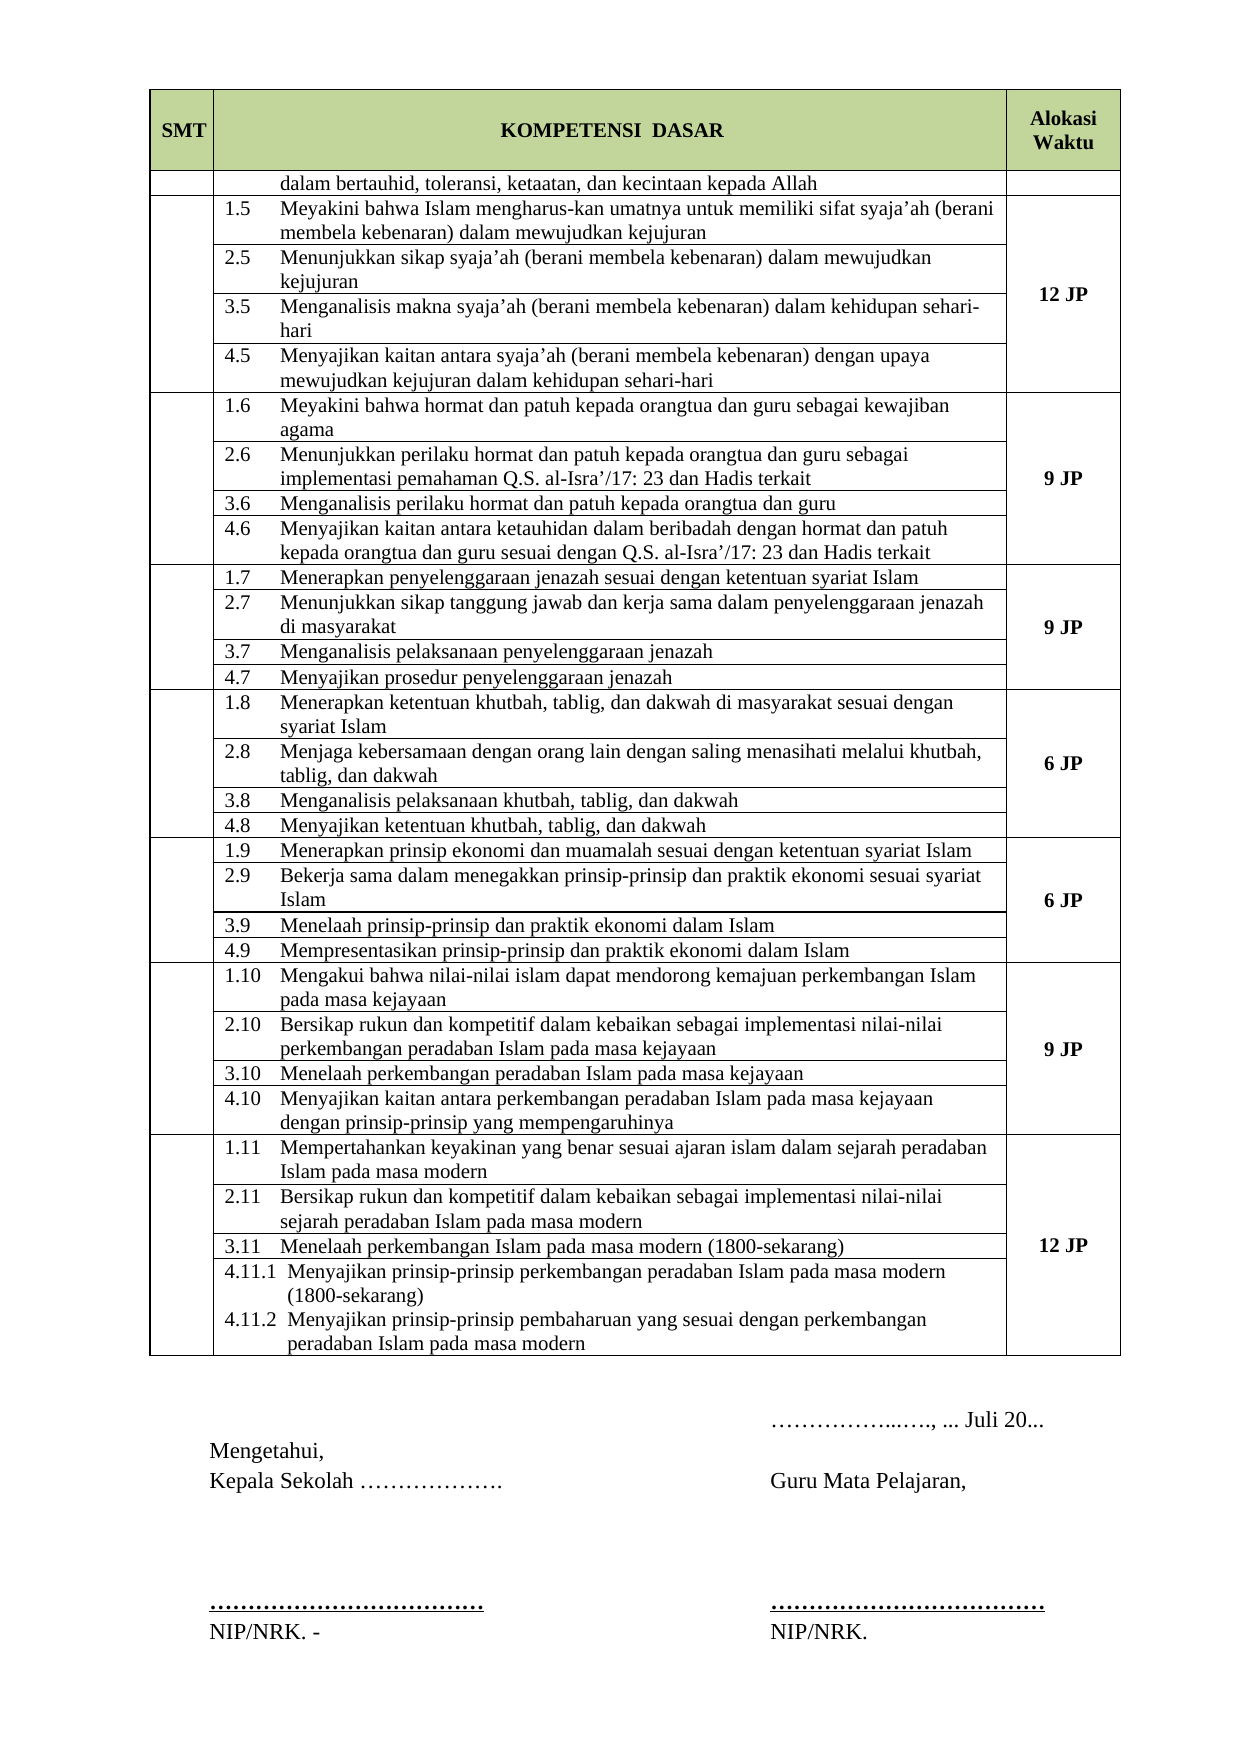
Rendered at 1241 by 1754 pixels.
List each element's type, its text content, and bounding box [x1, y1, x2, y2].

table_cell 6 JP [1007, 838, 1120, 962]
text ……………………………… ……………………………… [209, 1588, 1090, 1614]
table_cell [151, 393, 213, 564]
table_cell 2.8 Menjaga kebersamaan dengan orang lain dengan saling menasihati melalui khutbah, tablig, dan dakwah [214, 739, 1006, 787]
table_cell 3.11 Menelaah perkembangan Islam pada masa modern (1800-sekarang) [214, 1234, 1006, 1258]
table_cell [151, 690, 213, 837]
table_cell 12 JP [1007, 1135, 1120, 1355]
text ……………...…., ... Juli 20... [150, 1406, 1090, 1433]
text NIP/NRK. - NIP/NRK. [209, 1618, 1090, 1644]
table_cell 4.9 Mempresentasikan prinsip-prinsip dan praktik ekonomi dalam Islam [214, 938, 1006, 962]
table_cell 4.11.1 Menyajikan prinsip-prinsip perkembangan peradaban Islam pada masa modern (1800-sekarang) 4.11.2 Menyajikan prinsip-prinsip pembaharuan yang sesuai dengan perkembangan peradaban Islam pada masa modern [214, 1259, 1006, 1355]
table_cell 12 JP [1007, 196, 1120, 392]
table_cell 3.8 Menganalisis pelaksanaan khutbah, tablig, dan dakwah [214, 788, 1006, 812]
table_cell 1.10 Mengakui bahwa nilai-nilai islam dapat mendorong kemajuan perkembangan Islam pada masa kejayaan [214, 963, 1006, 1011]
table_cell 2.6 Menunjukkan perilaku hormat dan patuh kepada orangtua dan guru sebagai implementasi pemahaman Q.S. al-Isra’/17: 23 dan Hadis terkait [214, 442, 1006, 490]
table_cell 1.7 Menerapkan penyelenggaraan jenazah sesuai dengan ketentuan syariat Islam [214, 565, 1006, 589]
table_cell 2.5 Menunjukkan sikap syaja’ah (berani membela kebenaran) dalam mewujudkan kejujuran [214, 245, 1006, 293]
table_cell [151, 1135, 213, 1355]
table_cell 3.10 Menelaah perkembangan peradaban Islam pada masa kejayaan [214, 1061, 1006, 1085]
table_cell 4.8 Menyajikan ketentuan khutbah, tablig, dan dakwah [214, 813, 1006, 837]
table_cell 2.11 Bersikap rukun dan kompetitif dalam kebaikan sebagai implementasi nilai-nilai sejarah peradaban Islam pada masa modern [214, 1185, 1006, 1233]
table_cell 1.8 Menerapkan ketentuan khutbah, tablig, dan dakwah di masyarakat sesuai dengan syariat Islam [214, 690, 1006, 738]
table_cell 1.6 Meyakini bahwa hormat dan patuh kepada orangtua dan guru sebagai kewajiban agama [214, 393, 1006, 441]
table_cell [214, 171, 1006, 195]
table_cell 2.10 Bersikap rukun dan kompetitif dalam kebaikan sebagai implementasi nilai-nilai perkembangan peradaban Islam pada masa kejayaan [214, 1012, 1006, 1060]
table_cell 9 JP [1007, 393, 1120, 564]
table_cell 4.6 Menyajikan kaitan antara ketauhidan dalam beribadah dengan hormat dan patuh kepada orangtua dan guru sesuai dengan Q.S. al-Isra’/17: 23 dan Hadis terkait [214, 516, 1006, 564]
table_cell 3.5 Menganalisis makna syaja’ah (berani membela kebenaran) dalam kehidupan sehari-hari [214, 294, 1006, 342]
table_cell 9 JP [1007, 963, 1120, 1134]
text Kepala Sekolah ………………. Guru Mata Pelajaran, [209, 1467, 1090, 1493]
table_cell 4.7 Menyajikan prosedur penyelenggaraan jenazah [214, 665, 1006, 689]
table_cell 1.11 Mempertahankan keyakinan yang benar sesuai ajaran islam dalam sejarah peradaban Islam pada masa modern [214, 1135, 1006, 1183]
table_cell [151, 196, 213, 392]
table_header SMT [151, 90, 213, 170]
table_cell 1.9 Menerapkan prinsip ekonomi dan muamalah sesuai dengan ketentuan syariat Islam [214, 838, 1006, 862]
table_cell 9 JP [1007, 565, 1120, 689]
table_cell 3.9 Menelaah prinsip-prinsip dan praktik ekonomi dalam Islam [214, 913, 1006, 937]
table_cell 4.5 Menyajikan kaitan antara syaja’ah (berani membela kebenaran) dengan upaya mewujudkan kejujuran dalam kehidupan sehari-hari [214, 344, 1006, 392]
table_cell 2.9 Bekerja sama dalam menegakkan prinsip-prinsip dan praktik ekonomi sesuai syariat Islam [214, 863, 1006, 911]
table_cell [151, 565, 213, 689]
table_cell 6 JP [1007, 690, 1120, 837]
table_cell 2.7 Menunjukkan sikap tanggung jawab dan kerja sama dalam penyelenggaraan jenazah di masyarakat [214, 590, 1006, 638]
text Mengetahui, [209, 1437, 1090, 1463]
table_cell 3.7 Menganalisis pelaksanaan penyelenggaraan jenazah [214, 640, 1006, 663]
table_cell 3.6 Menganalisis perilaku hormat dan patuh kepada orangtua dan guru [214, 491, 1006, 515]
table_cell [151, 963, 213, 1134]
table_header Alokasi Waktu [1007, 90, 1120, 170]
table_cell 4.10 Menyajikan kaitan antara perkembangan peradaban Islam pada masa kejayaan dengan prinsip-prinsip yang mempengaruhinya [214, 1086, 1006, 1134]
table_header KOMPETENSI DASAR [214, 90, 1006, 170]
table_cell [151, 838, 213, 962]
table_cell 1.5 Meyakini bahwa Islam mengharus-kan umatnya untuk memiliki sifat syaja’ah (berani membela kebenaran) dalam mewujudkan kejujuran [214, 196, 1006, 244]
